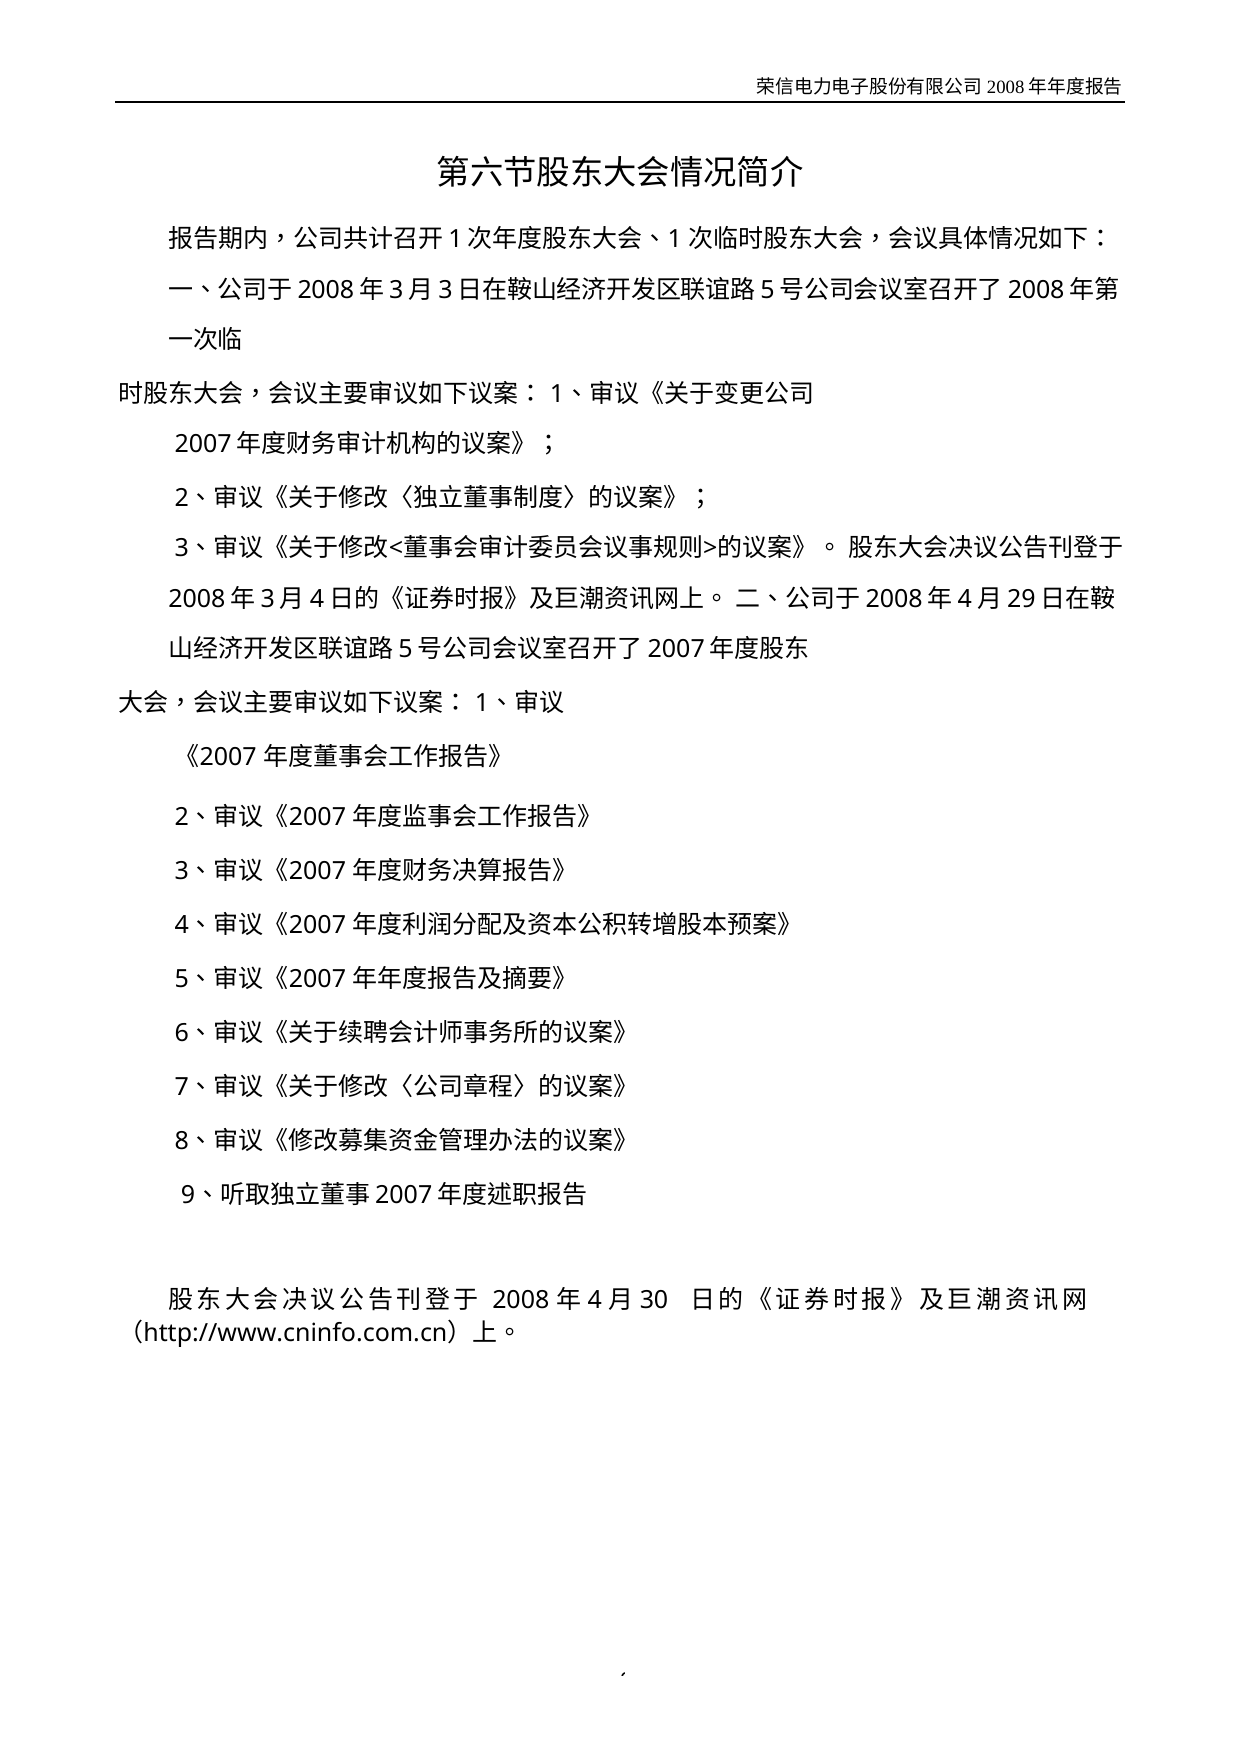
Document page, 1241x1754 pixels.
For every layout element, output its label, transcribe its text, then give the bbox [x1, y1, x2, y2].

text 时股东大会，会议主要审议如下议案： 1、审议《关于变更公司2007年度财务审计机构的议案》； [118, 376, 814, 460]
text （http://www.cninfo.com.cn）上。 [118, 1315, 1138, 1348]
text 大会，会议主要审议如下议案： 1、审议《2007 年度董事会工作报告》 [118, 684, 595, 773]
text 7、审议《关于修改〈公司章程〉的议案》 [174, 1069, 1138, 1103]
text 第六节股东大会情况简介 [437, 149, 1138, 194]
text 3、审议《2007 年度财务决算报告》 [174, 852, 1138, 886]
text 9、听取独立董事2007年度述职报告 [181, 1177, 1138, 1211]
text 4、审议《2007 年度利润分配及资本公积转增股本预案》 [174, 907, 1138, 941]
text 5、审议《2007 年年度报告及摘要》 [174, 961, 1138, 995]
text 2、审议《2007 年度监事会工作报告》 [174, 798, 1138, 832]
text 股东大会决议公告刊登于 2008 年 4 月 30 日的《证券时报》及巨潮资讯网 [168, 1283, 1138, 1315]
text 6、审议《关于续聘会计师事务所的议案》 [174, 1015, 1138, 1049]
text 报告期内，公司共计召开1次年度股东大会、1 次临时股东大会，会议具体情况如下： 一、公司于2008年3月3日在鞍山经济开发区联谊路5号公司会议室召开了2008年第一次临 [168, 221, 1124, 356]
text 2、审议《关于修改〈独立董事制度〉的议案》； [174, 480, 1138, 514]
text 3、审议《关于修改<董事会审计委员会议事规则>的议案》。 股东大会决议公告刊登于2008年3月4日的《证券时报》及巨潮资讯网上。 二、公司于2008年4月29日在鞍山经济开发区联谊路5号公司会议室召开了2007年度股东 [168, 530, 1138, 664]
text 8、审议《修改募集资金管理办法的议案》 [174, 1123, 1138, 1157]
